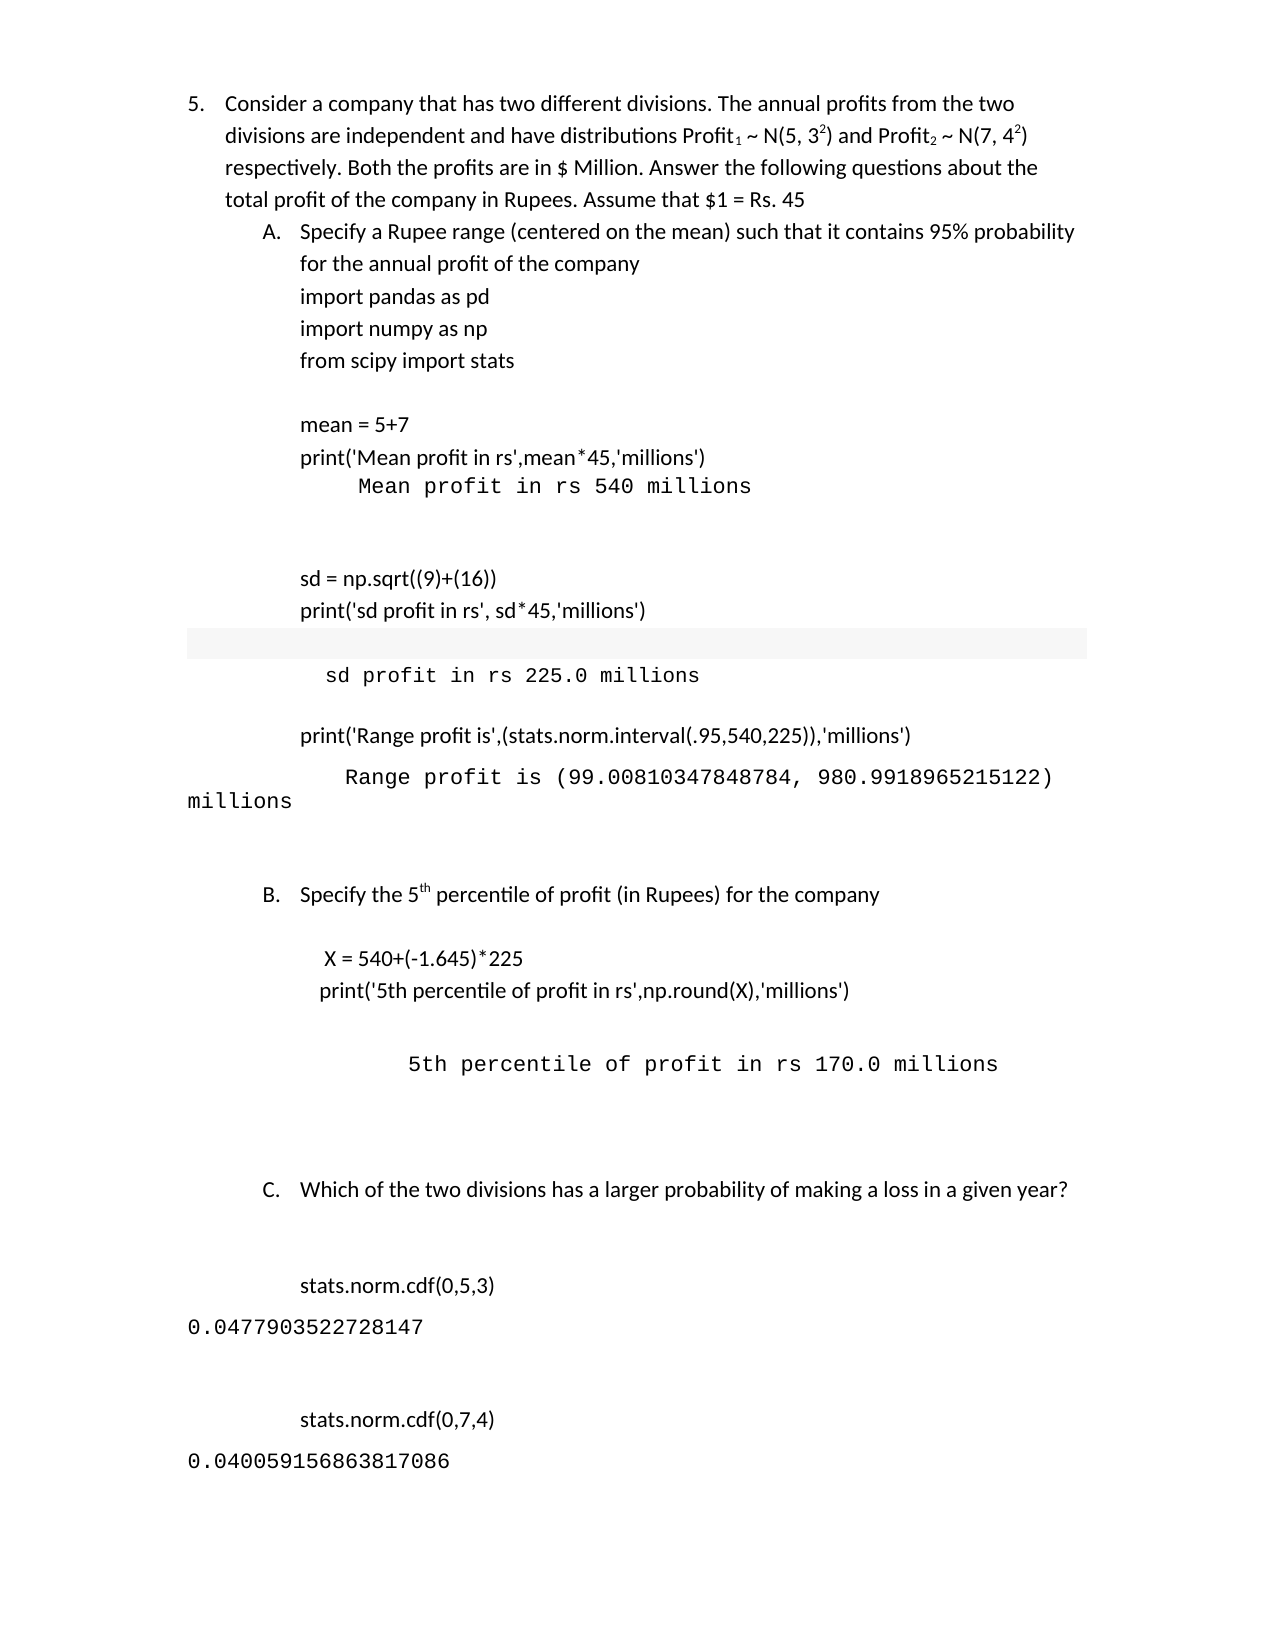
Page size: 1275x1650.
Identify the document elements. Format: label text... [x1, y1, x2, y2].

text import pandas as pd [300, 282, 1087, 310]
list Specify the 5th percentile of profit (in Rupees) for the company [262, 880, 1087, 908]
list Consider a company that has two different divisions. The annual profits from the two divisions are independent and have distributions Profit1 ~ N(5, 32) and Profit2 ~ N(7, 42) respectively. Both the profits are in $ Million. Answer the following questions about the total profit of the company in Rupees. Assume that $1 = Rs. 45 [187, 89, 1087, 213]
text 0.0477903522728147 [187, 1316, 1087, 1341]
list Which of the two divisions has a larger probability of making a loss in a given year? [262, 1175, 1087, 1203]
text print('Mean profit in rs',mean*45,'millions') [300, 443, 1087, 471]
text import numpy as np [300, 314, 1087, 342]
text sd profit in rs 225.0 millions [187, 659, 1087, 689]
text 5th percentile of profit in rs 170.0 millions [187, 1053, 1087, 1078]
text sd = np.sqrt((9)+(16)) [300, 564, 1087, 592]
text mean = 5+7 [300, 411, 1087, 438]
text stats.norm.cdf(0,7,4) [300, 1405, 1087, 1433]
text print('Range profit is',(stats.norm.interval(.95,540,225)),'millions') [300, 721, 1087, 749]
text from scipy import stats [300, 346, 1087, 374]
text Mean profit in rs 540 millions [187, 475, 1087, 500]
text Range profit is (99.00810347848784, 980.9918965215122) millions [187, 766, 1087, 816]
text print('5th percentile of profit in rs',np.round(X),'millions') [262, 976, 1087, 1004]
list Specify a Rupee range (centered on the mean) such that it contains 95% probability for the annual profit of the company [262, 217, 1087, 278]
text 0.040059156863817086 [187, 1450, 1087, 1474]
text X = 540+(-1.645)*225 [262, 944, 1087, 972]
text stats.norm.cdf(0,5,3) [300, 1271, 1087, 1299]
text print('sd profit in rs', sd*45,'millions') [300, 596, 1087, 624]
